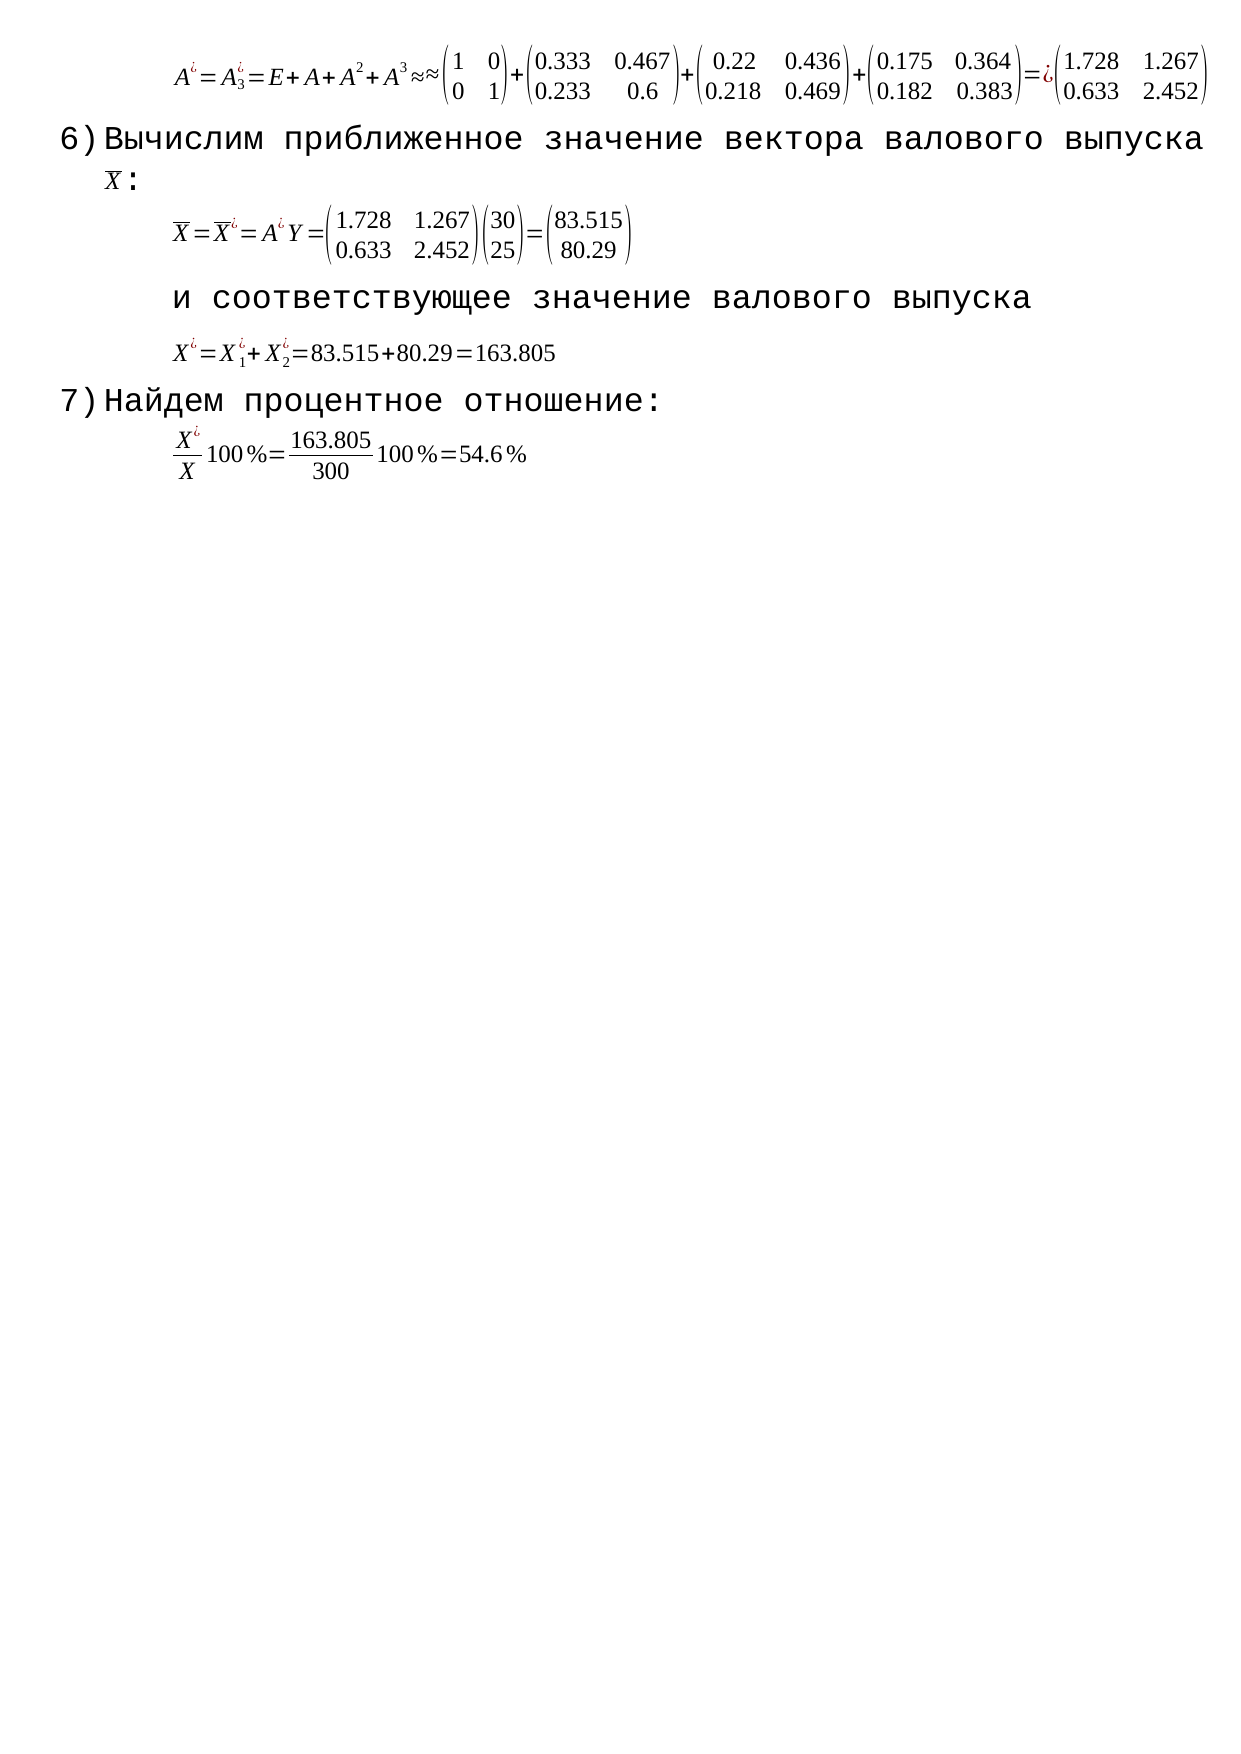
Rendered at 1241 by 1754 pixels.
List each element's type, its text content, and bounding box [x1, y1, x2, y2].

list Найдем процентное отношение: [59, 384, 1211, 422]
list Вычислим приближенное значение вектора валового выпуска : [59, 122, 1211, 200]
list и соответствующее значение валового выпуска [172, 281, 1211, 319]
